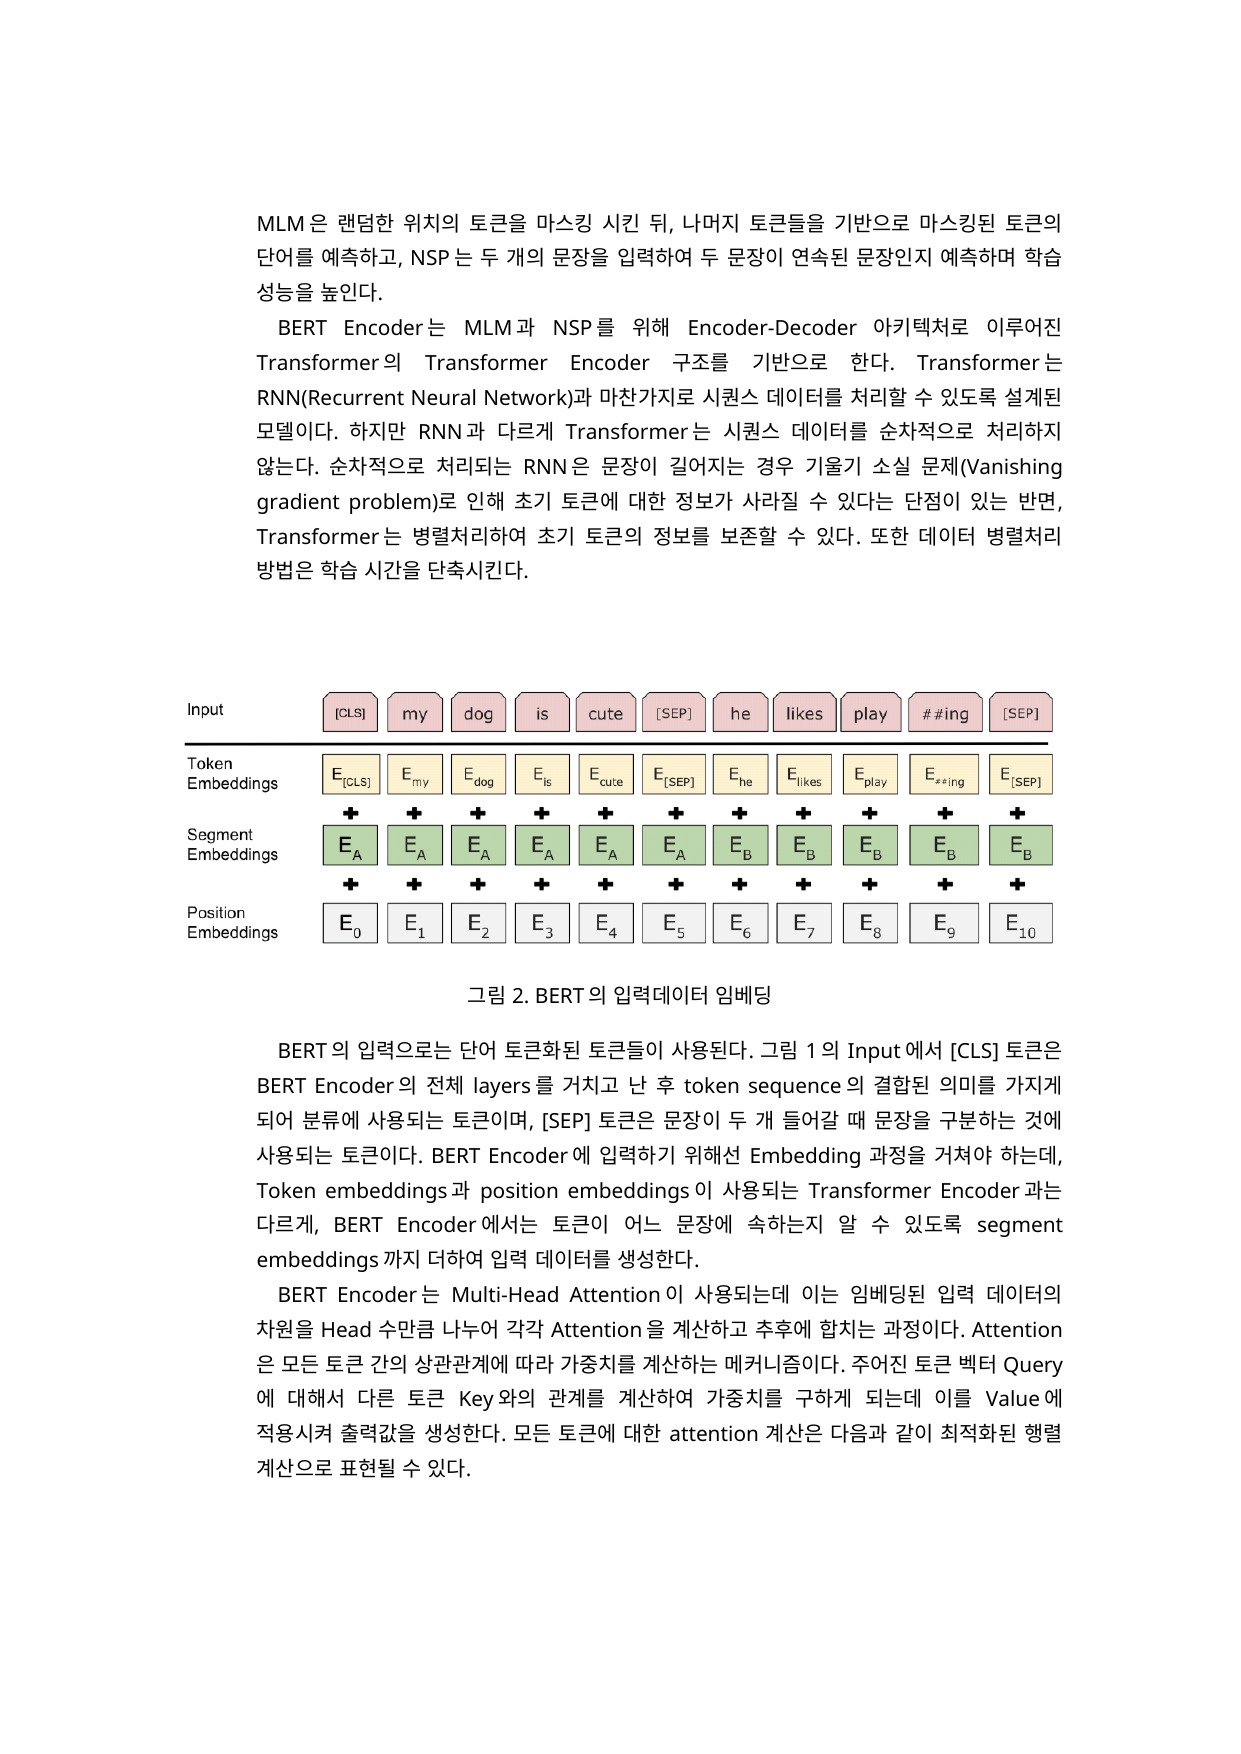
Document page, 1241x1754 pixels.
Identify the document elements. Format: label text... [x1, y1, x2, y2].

list BERT Encoder는 Multi-Head Attention이 사용되는데 이는 임베딩된 입력 데이터의 차원을 Head 수만큼 나누어 각각 Attention을 계산하고 추후에 합치는 과정이다. Attention 은 모든 토큰 간의 상관관계에 따라 가중치를 계산하는 메커니즘이다. 주어진 토큰 벡터 Query에 대해서 다른 토큰 Key와의 관계를 계산하여 가중치를 구하게 되는데 이를 Value에 적용시켜 출력값을 생성한다. 모든 토큰에 대한 attention 계산은 다음과 같이 최적화된 행렬 계산으로 표현될 수 있다. [256, 1278, 1063, 1483]
text 그림 2. BERT의 입력데이터 임베딩 [177, 979, 1063, 1010]
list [256, 207, 1063, 307]
picture [177, 675, 1063, 955]
list BERT의 입력으로는 단어 토큰화된 토큰들이 사용된다. 그림 1의 Input에서 [CLS] 토큰은 BERT Encoder의 전체 layers를 거치고 난 후 token sequence의 결합된 의미를 가지게 되어 분류에 사용되는 토큰이며, [SEP] 토큰은 문장이 두 개 들어갈 때 문장을 구분하는 것에 사용되는 토큰이다. BERT Encoder에 입력하기 위해선 Embedding 과정을 거쳐야 하는데, Token embeddings과 position embeddings이 사용되는 Transformer Encoder과는 다르게, BERT Encoder에서는 토큰이 어느 문장에 속하는지 알 수 있도록 segment embeddings까지 더하여 입력 데이터를 생성한다. [256, 1035, 1063, 1274]
list BERT Encoder는 MLM과 NSP를 위해 Encoder-Decoder 아키텍처로 이루어진 Transformer의 Transformer Encoder 구조를 기반으로 한다. Transformer는 RNN(Recurrent Neural Network)과 마찬가지로 시퀀스 데이터를 처리할 수 있도록 설계된 모델이다. 하지만 RNN과 다르게 Transformer는 시퀀스 데이터를 순차적으로 처리하지 않는다. 순차적으로 처리되는 RNN은 문장이 길어지는 경우 기울기 소실 문제(Vanishing gradient problem)로 인해 초기 토큰에 대한 정보가 사라질 수 있다는 단점이 있는 반면, Transformer는 병렬처리하여 초기 토큰의 정보를 보존할 수 있다. 또한 데이터 병렬처리 방법은 학습 시간을 단축시킨다. [256, 311, 1063, 585]
